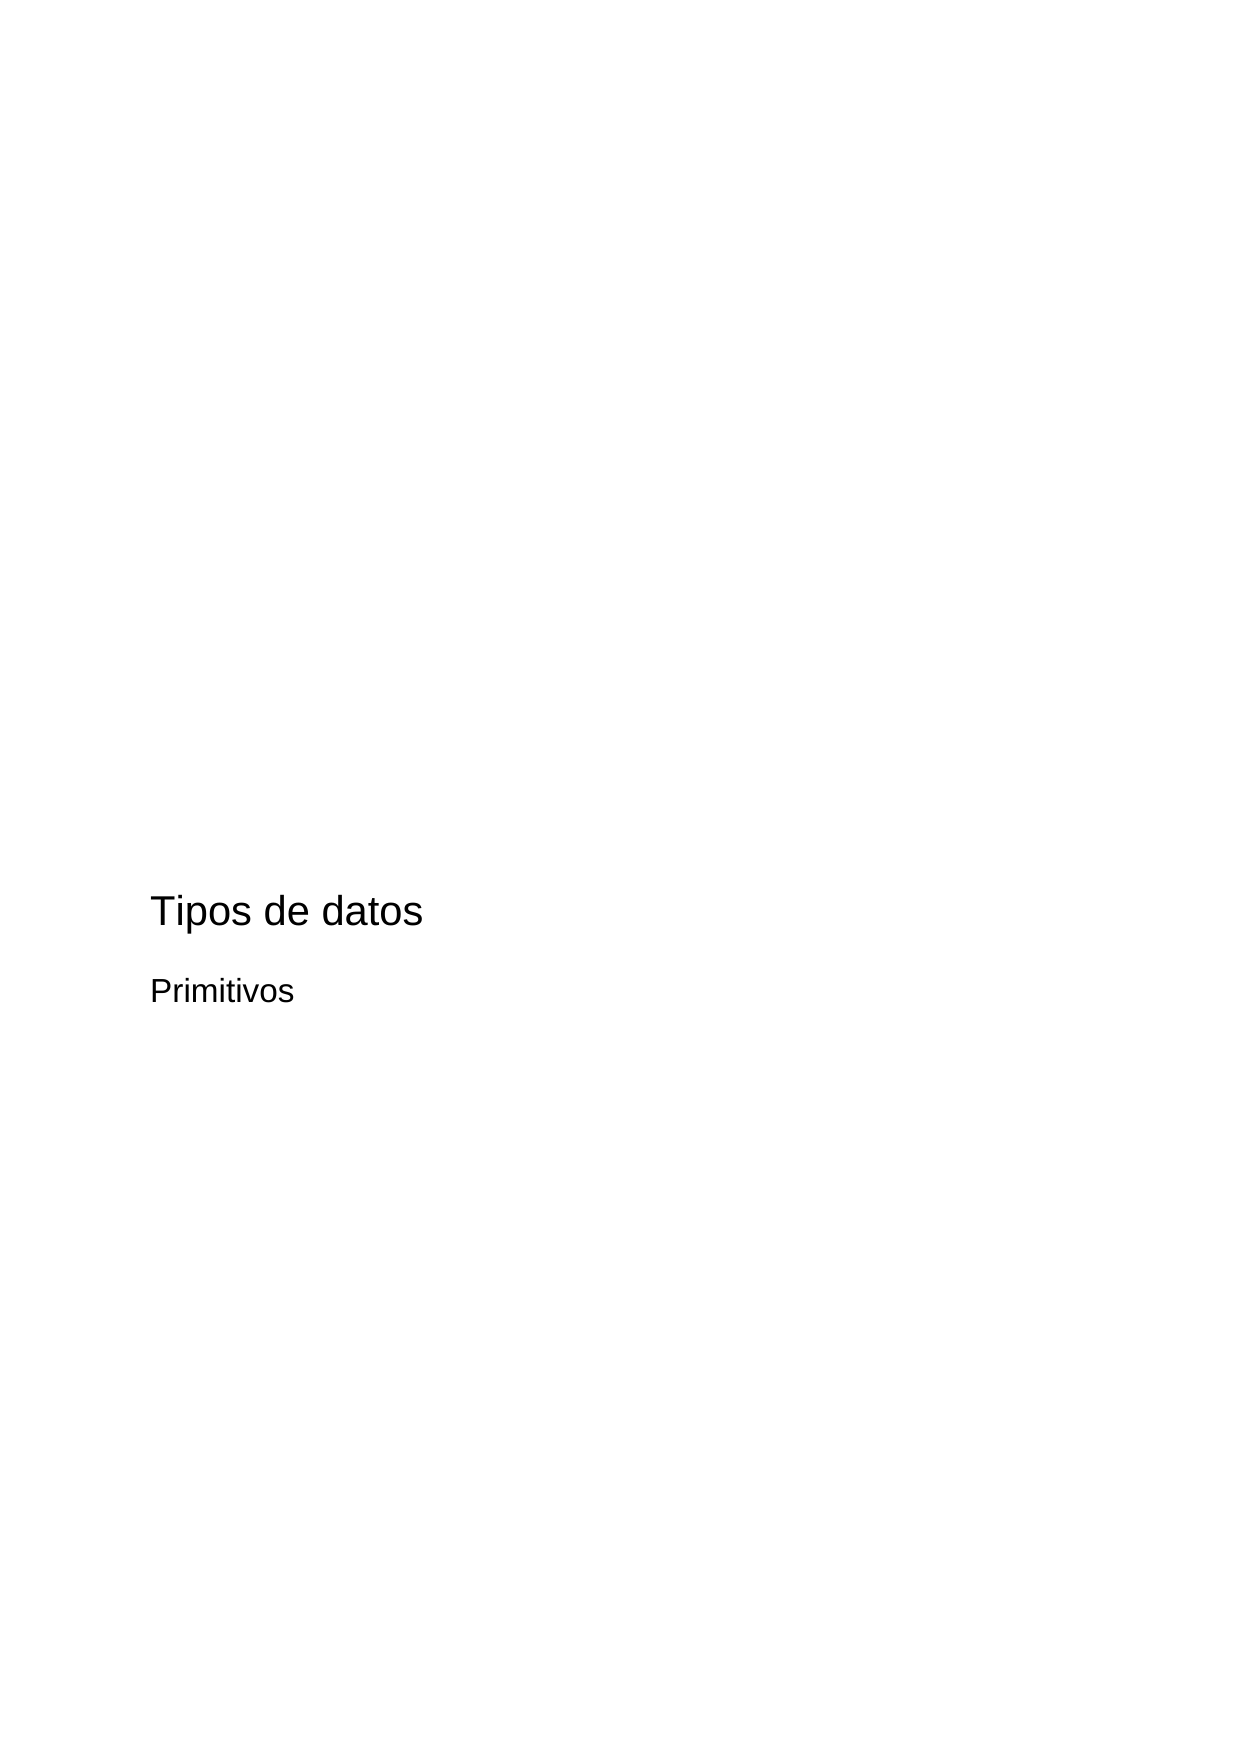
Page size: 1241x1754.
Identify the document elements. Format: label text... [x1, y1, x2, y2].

subtitle Primitivos [150, 971, 1090, 1010]
subtitle Tipos de datos [150, 886, 1090, 934]
